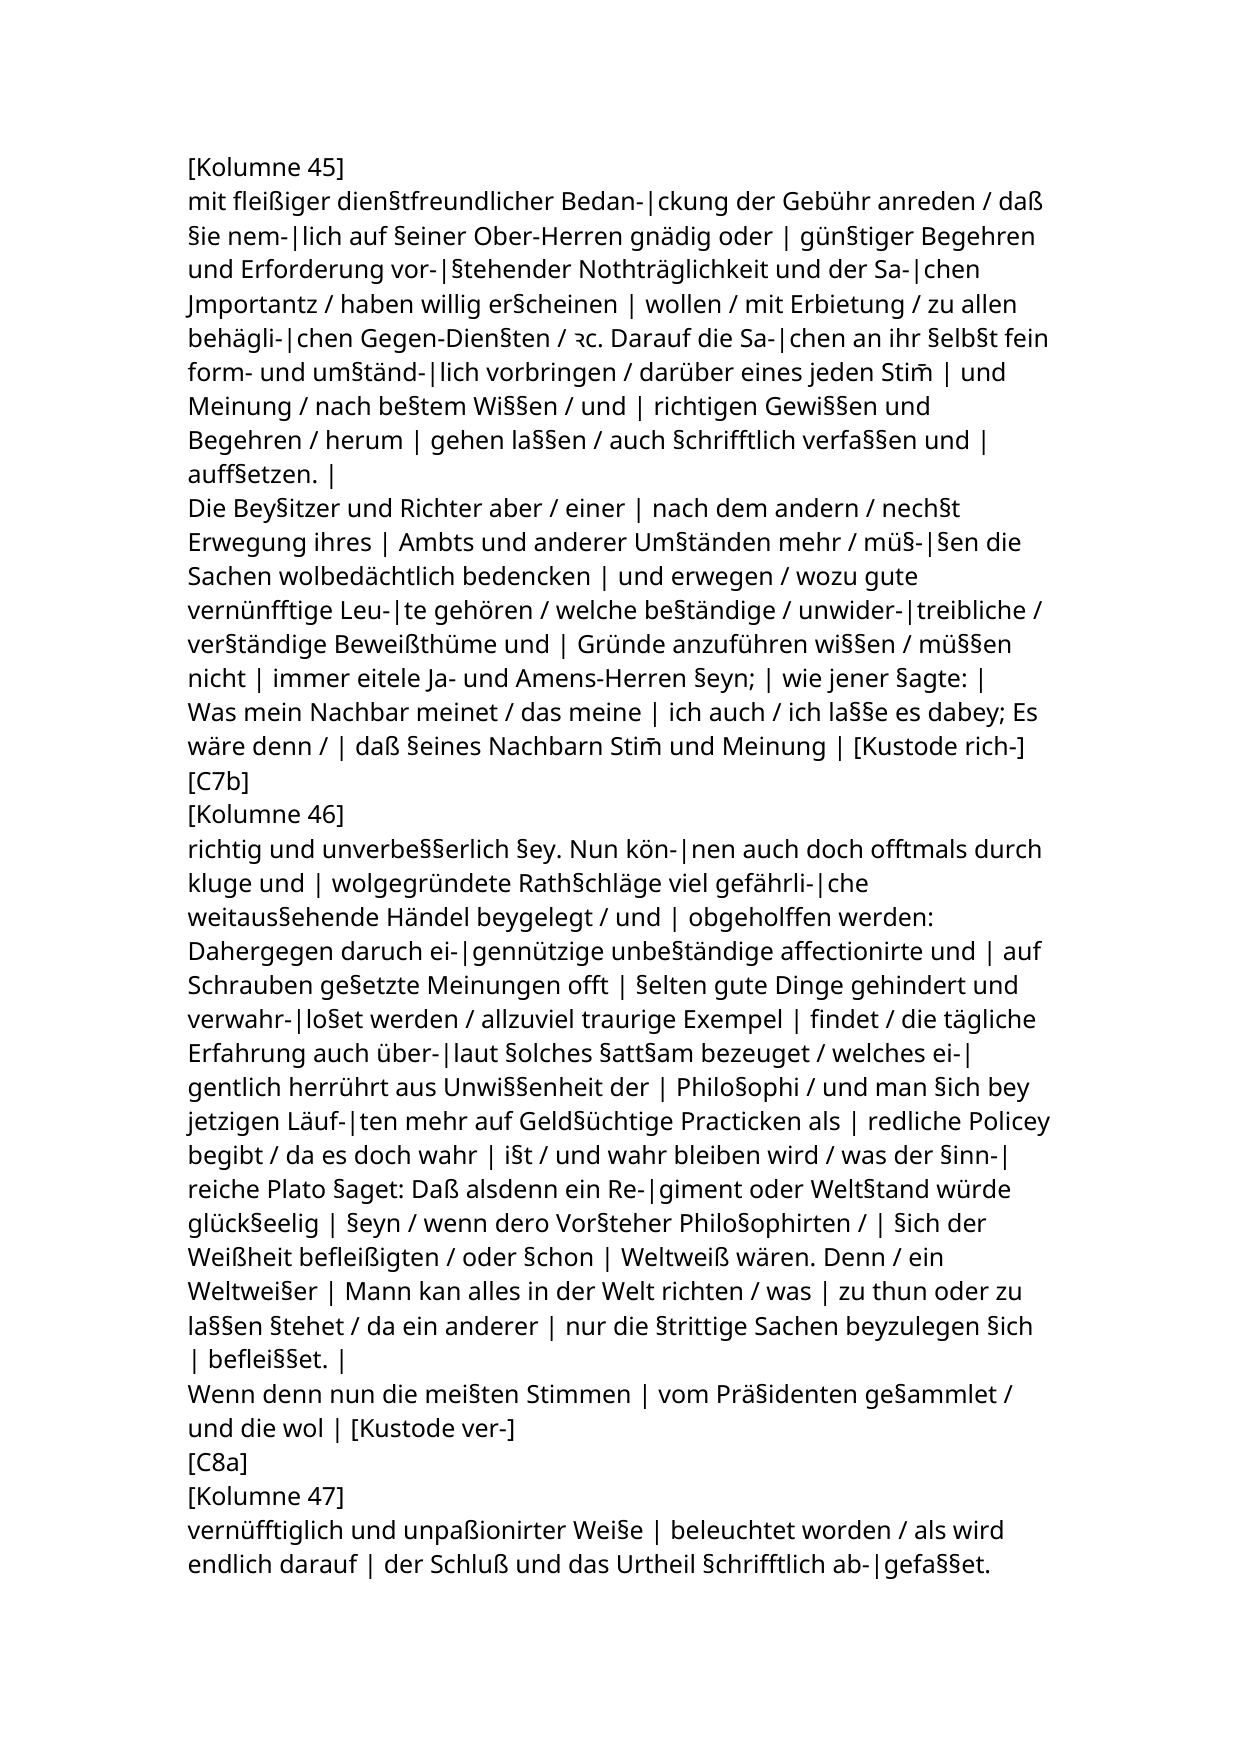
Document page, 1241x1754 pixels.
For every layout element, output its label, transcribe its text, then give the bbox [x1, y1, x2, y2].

text Die Bey§itzer und Richter aber / einer | nach dem andern / nech§t Erwegung ihres | Ambts und anderer Um§tänden mehr / mü§-|§en die Sachen wolbedächtlich bedencken | und erwegen / wozu gute vernünfftige Leu-|te gehören / welche be§tändige / unwider-|treibliche / ver§tändige Beweißthüme und | Gründe anzuführen wi§§en / mü§§en nicht | immer eitele Ja- und Amens-Herren §eyn; | wie jener §agte: | [187, 491, 1053, 695]
text Was mein Nachbar meinet / das meine | ich auch / ich la§§e es dabey; Es wäre denn / | daß §eines Nachbarn Stim̄ und Meinung | [Kustode rich-] [187, 695, 1053, 763]
text [C8a] [187, 1444, 1053, 1478]
text Wenn denn nun die mei§ten Stimmen | vom Prä§identen ge§ammlet / und die wol | [Kustode ver-] [187, 1376, 1053, 1444]
text mit fleißiger dien§tfreundlicher Bedan-|ckung der Gebühr anreden / daß §ie nem-|lich auf §einer Ober-Herren gnädig oder | gün§tiger Begehren und Erforderung vor-|§tehender Nothträglichkeit und der Sa-|chen Jmportantz / haben willig er§cheinen | wollen / mit Erbietung / zu allen behägli-|chen Gegen-Dien§ten / ꝛc. Darauf die Sa-|chen an ihr §elb§t fein form- und um§tänd-|lich vorbringen / darüber eines jeden Stim̄ | und Meinung / nach be§tem Wi§§en / und | richtigen Gewi§§en und Begehren / herum | gehen la§§en / auch §chrifftlich verfa§§en und | auff§etzen. | [187, 184, 1053, 491]
text [C7b] [187, 763, 1053, 797]
text richtig und unverbe§§erlich §ey. Nun kön-|nen auch doch offtmals durch kluge und | wolgegründete Rath§chläge viel gefährli-|che weitaus§ehende Händel beygelegt / und | obgeholffen werden: Dahergegen daruch ei-|gennützige unbe§tändige affectionirte und | auf Schrauben ge§etzte Meinungen offt | §elten gute Dinge gehindert und verwahr-|lo§et werden / allzuviel traurige Exempel | findet / die tägliche Erfahrung auch über-|laut §olches §att§am bezeuget / welches ei-|gentlich herrührt aus Unwi§§enheit der | Philo§ophi / und man §ich bey jetzigen Läuf-|ten mehr auf Geld§üchtige Practicken als | redliche Policey begibt / da es doch wahr | i§t / und wahr bleiben wird / was der §inn-|reiche Plato §aget: Daß alsdenn ein Re-|giment oder Welt§tand würde glück§eelig | §eyn / wenn dero Vor§teher Philo§ophirten / | §ich der Weißheit befleißigten / oder §chon | Weltweiß wären. Denn / ein Weltwei§er | Mann kan alles in der Welt richten / was | zu thun oder zu la§§en §tehet / da ein anderer | nur die §trittige Sachen beyzulegen §ich | beflei§§et. | [187, 831, 1053, 1376]
text [Kolumne 45] [187, 150, 1053, 184]
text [187, 1512, 1053, 1581]
text [Kolumne 46] [187, 797, 1053, 831]
text [Kolumne 47] [187, 1478, 1053, 1512]
